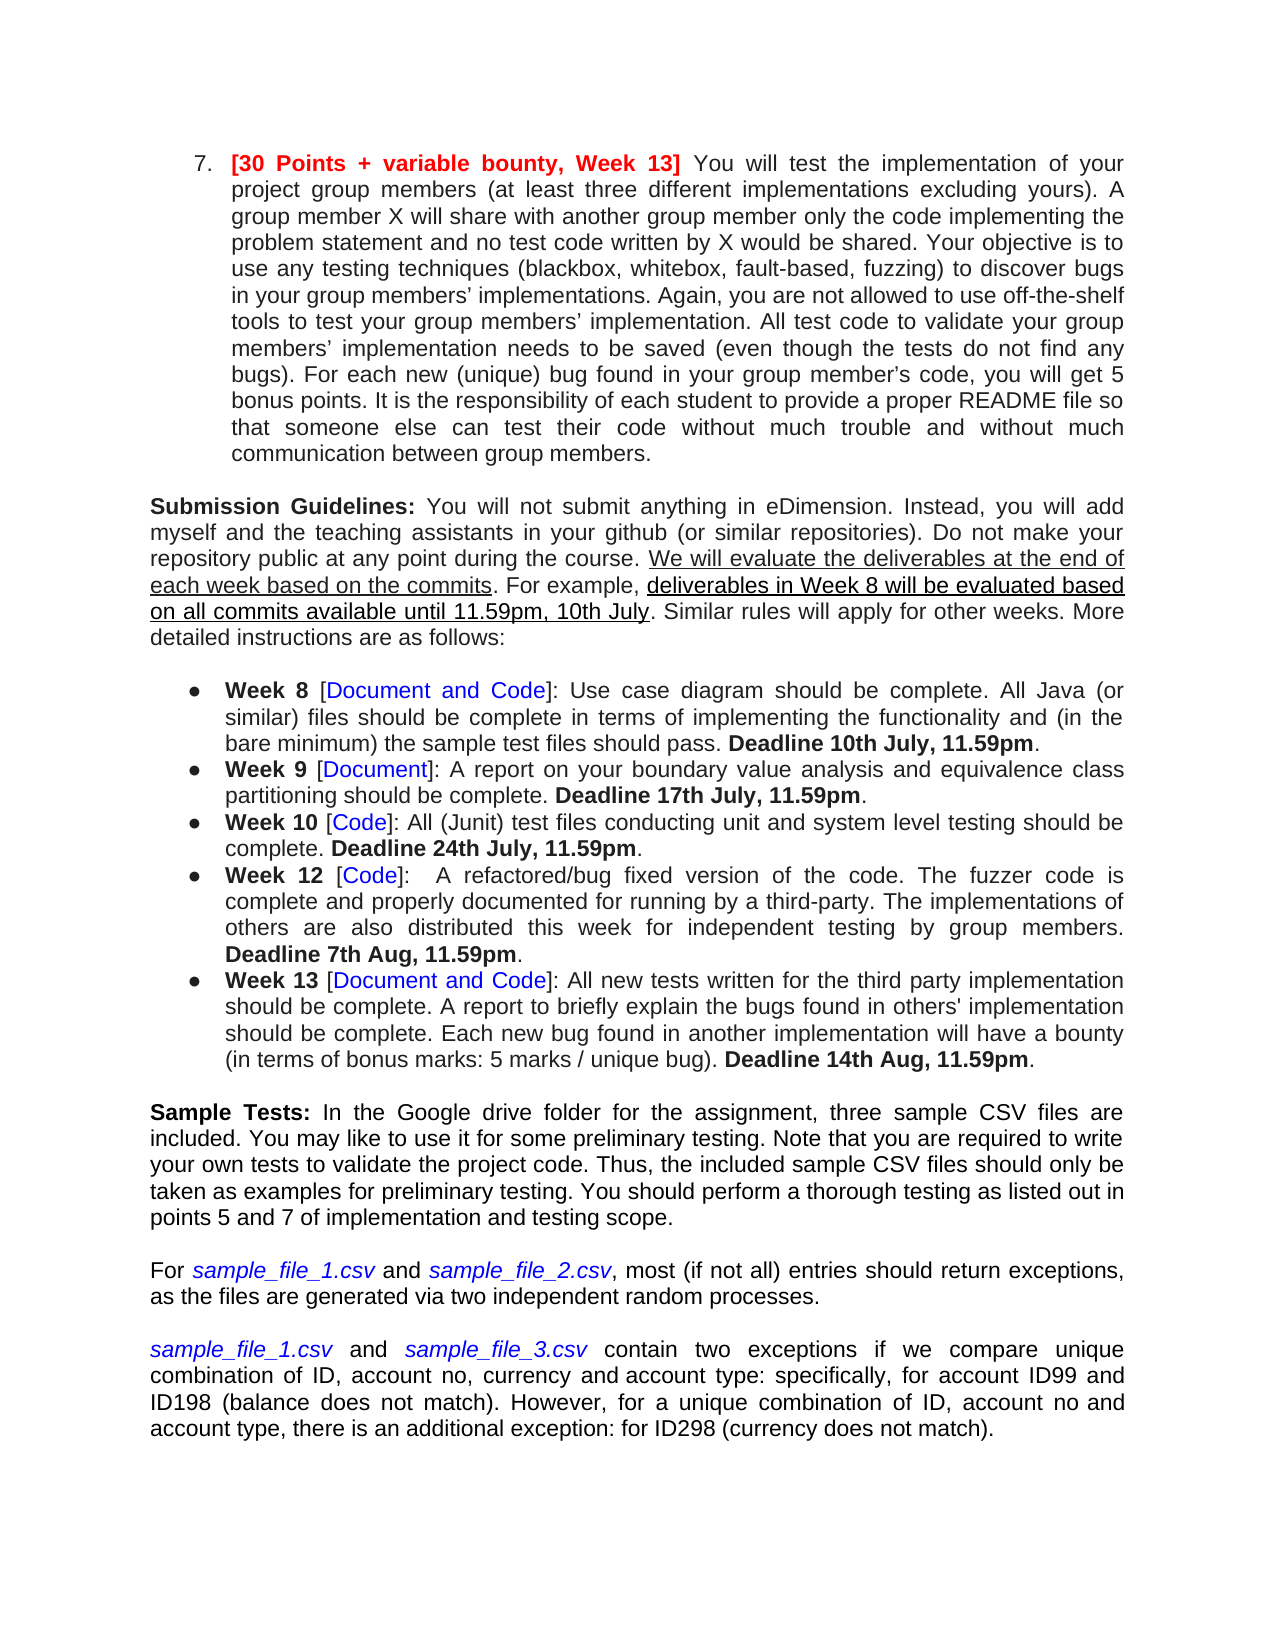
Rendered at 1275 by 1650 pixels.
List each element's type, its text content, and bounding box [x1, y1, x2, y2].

list [30 Points + variable bounty, Week 13] You will test the implementation of your project group members (at least three different implementations excluding yours). A group member X will share with another group member only the code implementing the problem statement and no test code written by X would be shared. Your objective is to use any testing techniques (blackbox, whitebox, fault-based, fuzzing) to discover bugs in your group members’ implementations. Again, you are not allowed to use off-the-shelf tools to test your group members’ implementation. All test code to validate your group members’ implementation needs to be saved (even though the tests do not find any bugs). For each new (unique) bug found in your group member’s code, you will get 5 bonus points. It is the responsibility of each student to provide a proper README file so that someone else can test their code without much trouble and without much communication between group members. [194, 150, 1125, 466]
text For sample_file_1.csv and sample_file_2.csv, most (if not all) entries should return exceptions, as the files are generated via two independent random processes. [150, 1257, 1125, 1309]
list Week 13 [Document and Code]: All new tests written for the third party implementation should be complete. A report to briefly explain the bugs found in others' implementation should be complete. Each new bug found in another implementation will have a bounty (in terms of bonus marks: 5 marks / unique bug). Deadline 14th Aug, 11.59pm. [187, 967, 1125, 1072]
list Week 12 [Code]: A refactored/bug fixed version of the code. The fuzzer code is complete and properly documented for running by a third-party. The implementations of others are also distributed this week for independent testing by group members. Deadline 7th Aug, 11.59pm. [187, 862, 1125, 967]
text Submission Guidelines: You will not submit anything in eDimension. Instead, you will add myself and the teaching assistants in your github (or similar repositories). Do not make your repository public at any point during the course. We will evaluate the deliverables at the end of each week based on the commits. For example, deliverables in Week 8 will be evaluated based on all commits available until 11.59pm, 10th July. Similar rules will apply for other weeks. More detailed instructions are as follows: [150, 493, 1125, 651]
list Week 10 [Code]: All (Junit) test files conducting unit and system level testing should be complete. Deadline 24th July, 11.59pm. [187, 809, 1125, 862]
text Sample Tests: In the Google drive folder for the assignment, three sample CSV files are included. You may like to use it for some preliminary testing. Note that you are required to write your own tests to validate the project code. Thus, the included sample CSV files should only be taken as examples for preliminary testing. You should perform a thorough testing as listed out in points 5 and 7 of implementation and testing scope. [150, 1099, 1125, 1231]
text sample_file_1.csv and sample_file_3.csv contain two exceptions if we compare unique combination of ID, account no, currency and account type: specifically, for account ID99 and ID198 (balance does not match). However, for a unique combination of ID, account no and account type, there is an additional exception: for ID298 (currency does not match). [150, 1309, 1125, 1441]
list Week 8 [Document and Code]: Use case diagram should be complete. All Java (or similar) files should be complete in terms of implementing the functionality and (in the bare minimum) the sample test files should pass. Deadline 10th July, 11.59pm. [187, 677, 1125, 756]
list Week 9 [Document]: A report on your boundary value analysis and equivalence class partitioning should be complete. Deadline 17th July, 11.59pm. [187, 756, 1125, 809]
